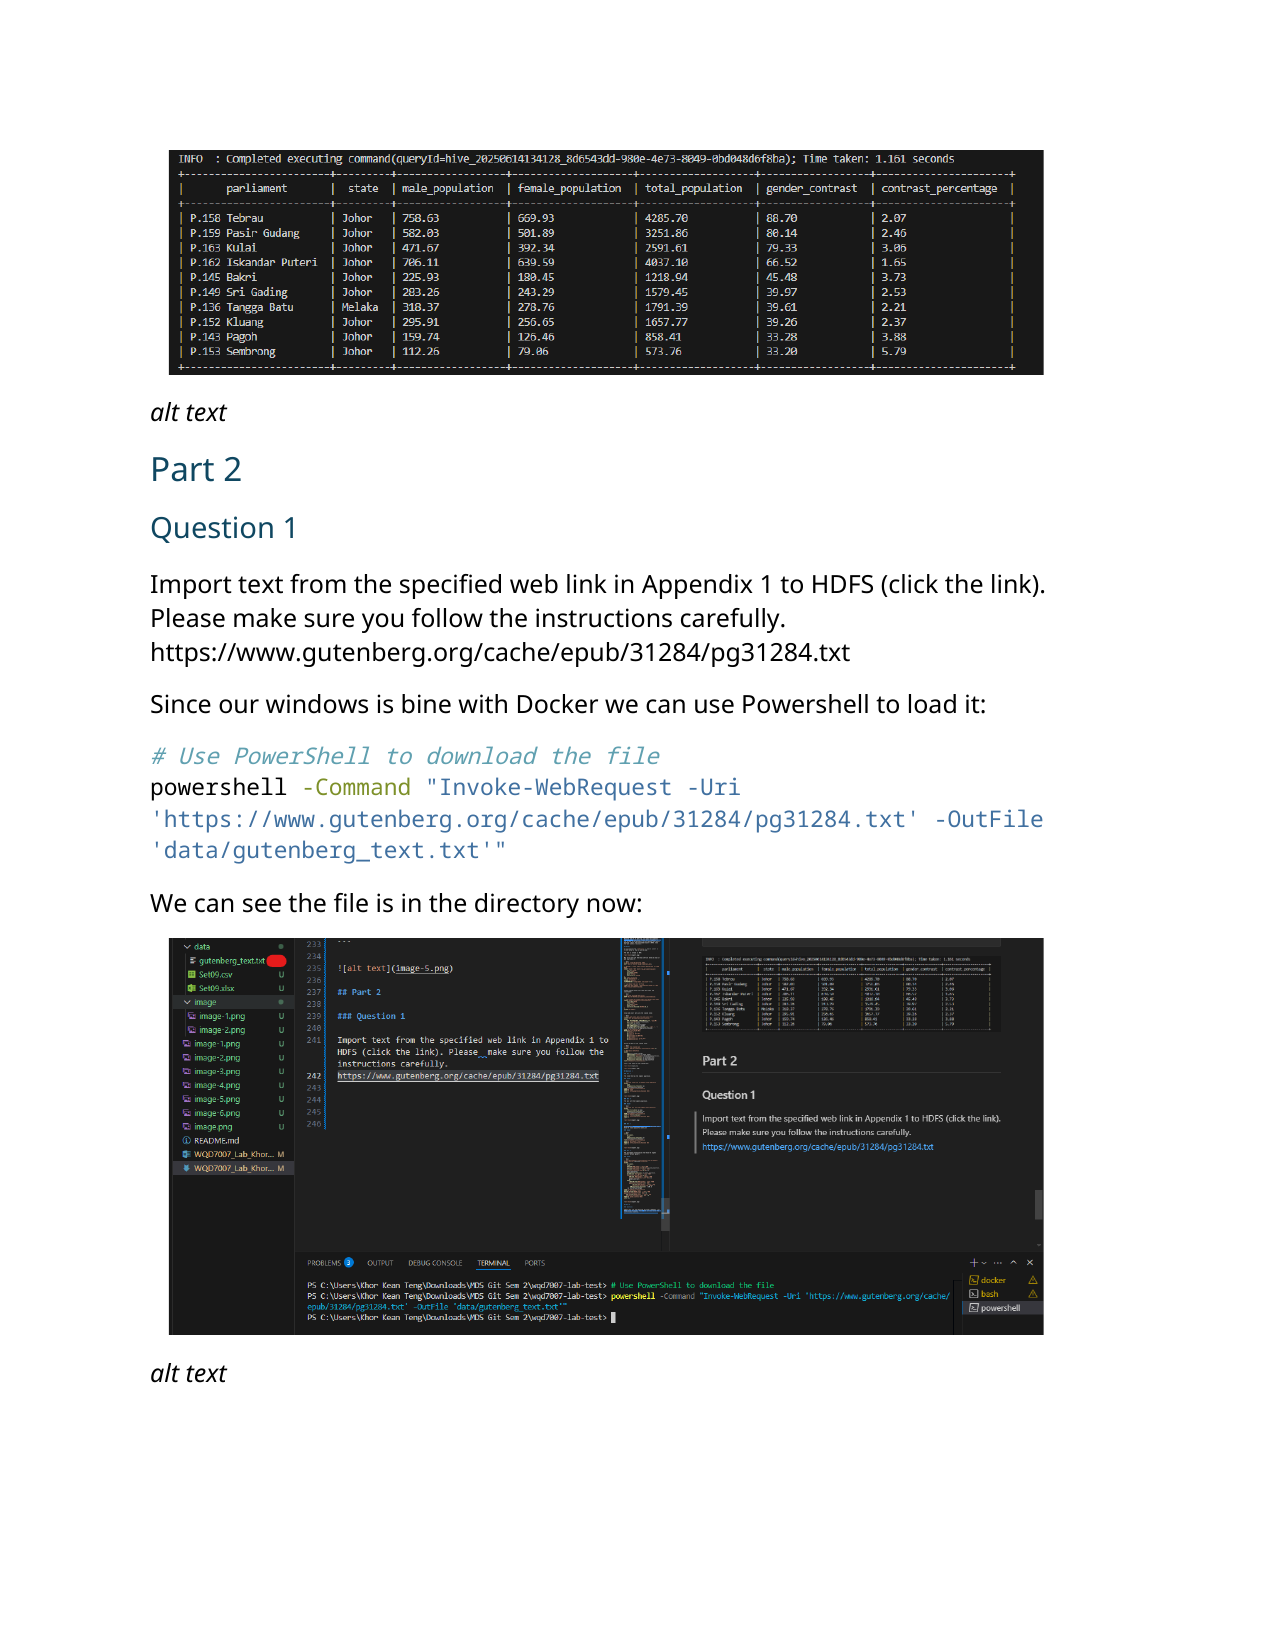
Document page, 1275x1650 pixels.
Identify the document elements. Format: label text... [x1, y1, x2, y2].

text Since our windows is bine with Docker we can use Powershell to load it: [150, 687, 1125, 721]
text Import text from the specified web link in Appendix 1 to HDFS (click the link). Please make sure you follow the instructions carefully. https://www.gutenberg.org/cache/epub/31284/pg31284.txt [150, 566, 1125, 668]
picture [168, 938, 1044, 1335]
text alt text [150, 1356, 1125, 1390]
text alt text [150, 395, 1125, 429]
picture [168, 150, 1044, 375]
text # Use PowerShell to download the file powershell -Command "Invoke-WebRequest -Uri 'https://www.gutenberg.org/cache/epub/31284/pg31284.txt' -OutFile 'data/gutenberg_text.txt'" [150, 740, 1125, 865]
subtitle Part 2 [150, 446, 1125, 491]
text We can see the file is in the directory now: [150, 886, 1125, 920]
subtitle Question 1 [150, 508, 1125, 547]
